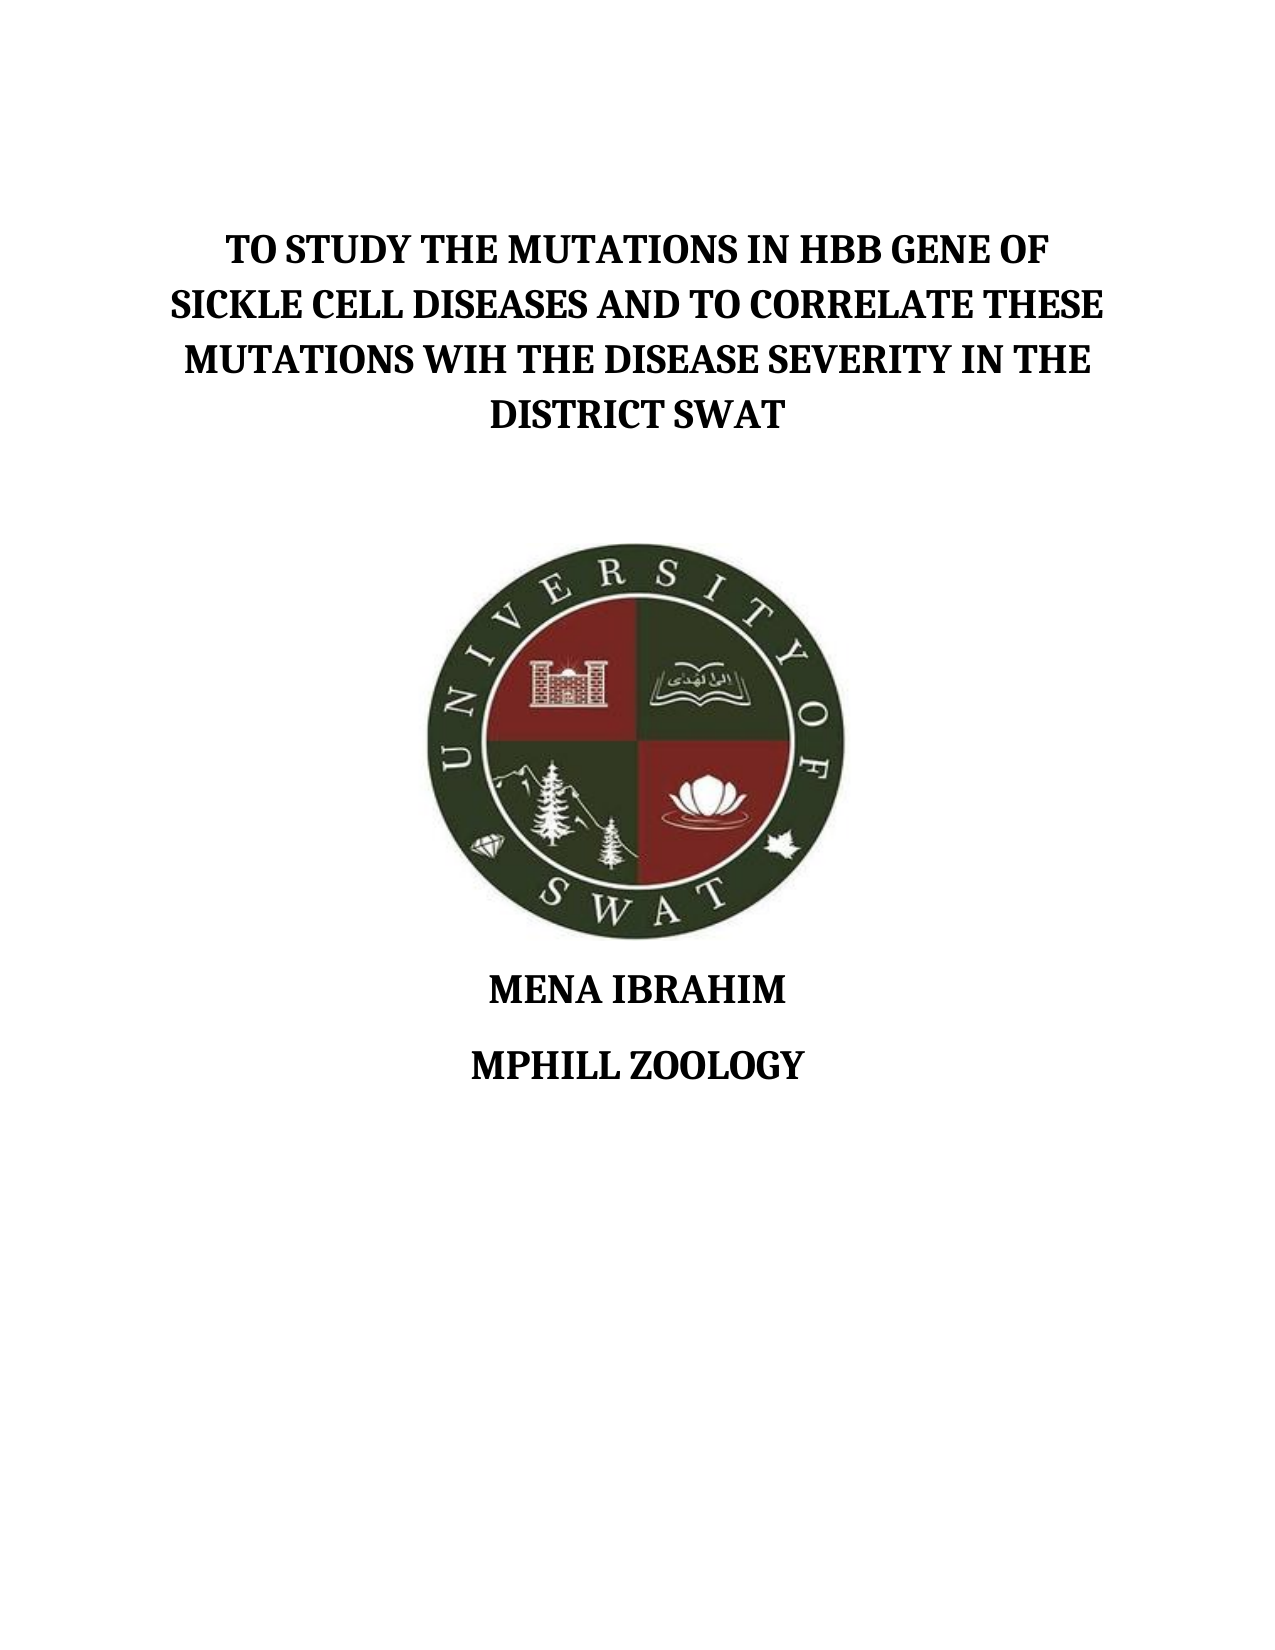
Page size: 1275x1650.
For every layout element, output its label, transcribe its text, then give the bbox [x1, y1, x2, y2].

text TO STUDY THE MUTATIONS IN HBB GENE OF SICKLE CELL DISEASES AND TO CORRELATE THESE MUTATIONS WIH THE DISEASE SEVERITY IN THE DISTRICT SWAT [150, 226, 1125, 439]
text MENA IBRAHIM [150, 966, 1125, 1014]
text MPHILL ZOOLOGY [150, 1042, 1125, 1090]
picture [312, 543, 963, 941]
